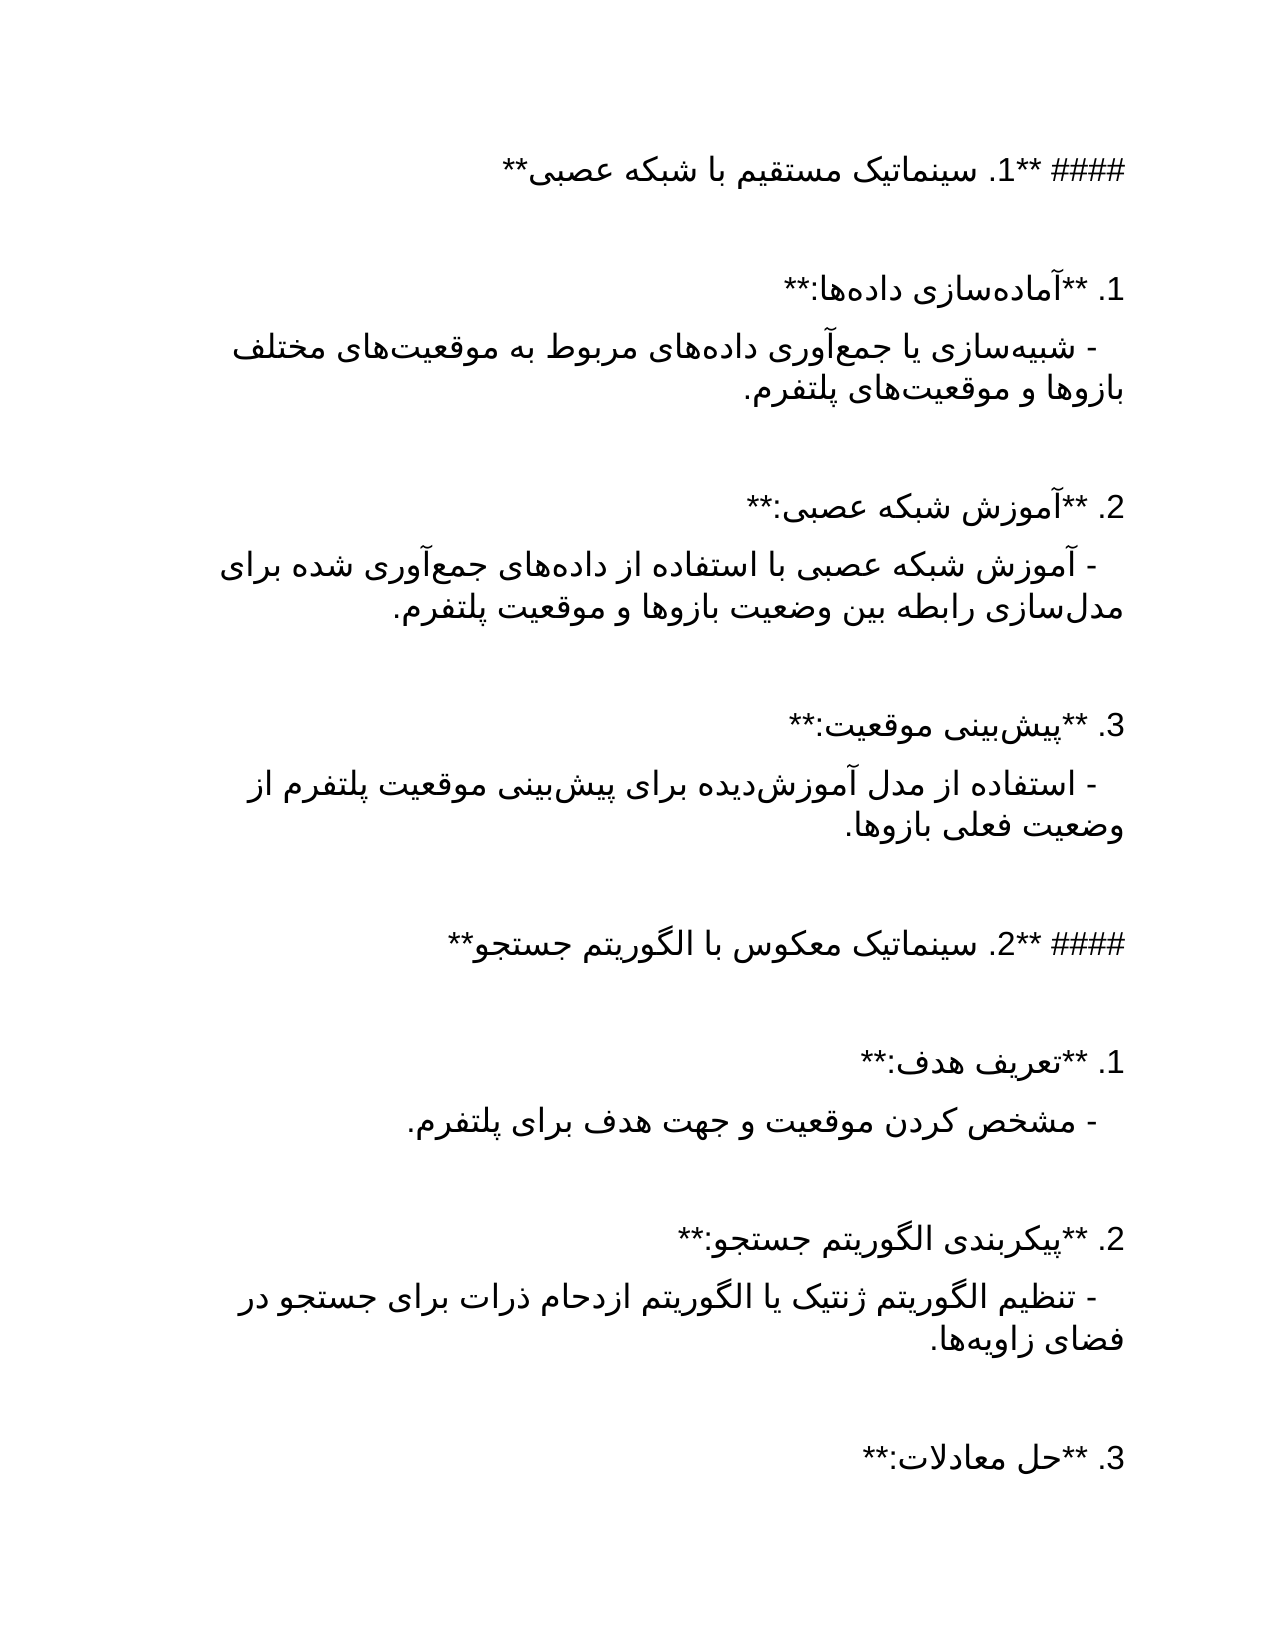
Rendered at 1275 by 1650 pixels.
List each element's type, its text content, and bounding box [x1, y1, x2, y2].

text - تنظیم الگوریتم ژنتیک یا الگوریتم ازدحام ذرات برای جستجو در فضای زاویه‌ها. [150, 1277, 1125, 1357]
text 2. **آموزش شبکه عصبی:** [150, 487, 1125, 526]
text 3. **پیش‌بینی موقعیت:** [150, 705, 1125, 744]
text 3. **حل معادلات:** [150, 1438, 1125, 1476]
text 1. **آماده‌سازی داده‌ها:** [150, 269, 1125, 307]
text 2. **پیکربندی الگوریتم جستجو:** [150, 1219, 1125, 1258]
text #### **1. سینماتیک مستقیم با شبکه عصبی** [150, 150, 1125, 188]
text 1. **تعریف هدف:** [150, 1042, 1125, 1081]
text #### **2. سینماتیک معکوس با الگوریتم جستجو** [150, 924, 1125, 962]
text - شبیه‌سازی یا جمع‌آوری داده‌های مربوط به موقعیت‌های مختلف بازوها و موقعیت‌های پلتفرم. [150, 327, 1125, 407]
text - استفاده از مدل آموزش‌دیده برای پیش‌بینی موقعیت پلتفرم از وضعیت فعلی بازوها. [150, 763, 1125, 843]
text - مشخص کردن موقعیت و جهت هدف برای پلتفرم. [150, 1101, 1125, 1139]
text - آموزش شبکه عصبی با استفاده از داده‌های جمع‌آوری شده برای مدل‌سازی رابطه بین وضعیت بازوها و موقعیت پلتفرم. [150, 545, 1125, 625]
